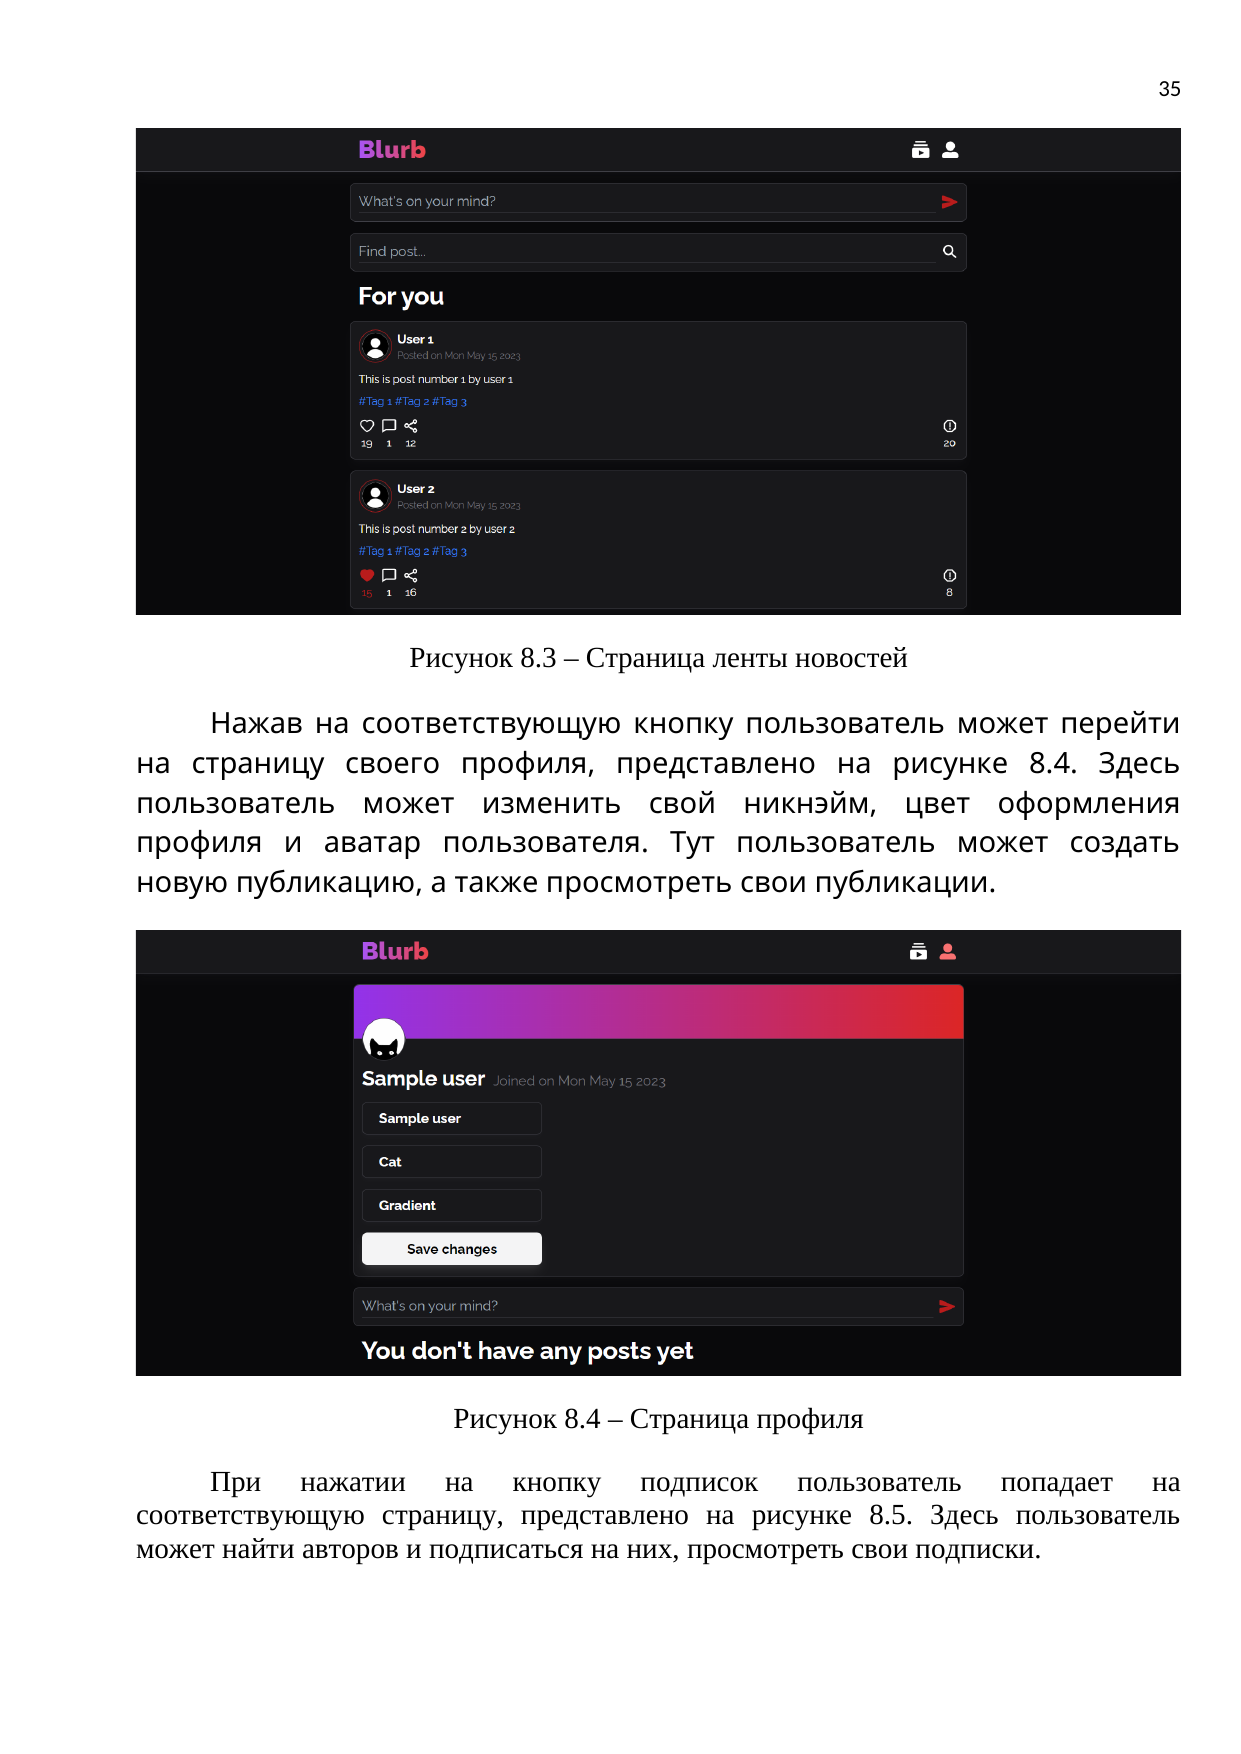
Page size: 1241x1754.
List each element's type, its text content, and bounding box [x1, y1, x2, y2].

text При нажатии на кнопку подписок пользователь попадает на соответствующую страницу, представлено на рисунке 8.5. Здесь пользователь может найти авторов и подписаться на них, просмотреть свои подписки. [136, 1464, 1181, 1564]
picture [135, 930, 1182, 1376]
text Рисунок 8.3 – Страница ленты новостей [136, 640, 1181, 673]
picture [135, 128, 1182, 615]
text Нажав на соответствующую кнопку пользователь может перейти на страницу своего профиля, представлено на рисунке 8.4. Здесь пользователь может изменить свой никнэйм, цвет оформления профиля и аватар пользователя. Тут пользователь может создать новую публикацию, а также просмотреть свои публикации. [136, 703, 1181, 901]
text Рисунок 8.4 – Страница профиля [136, 1401, 1181, 1434]
